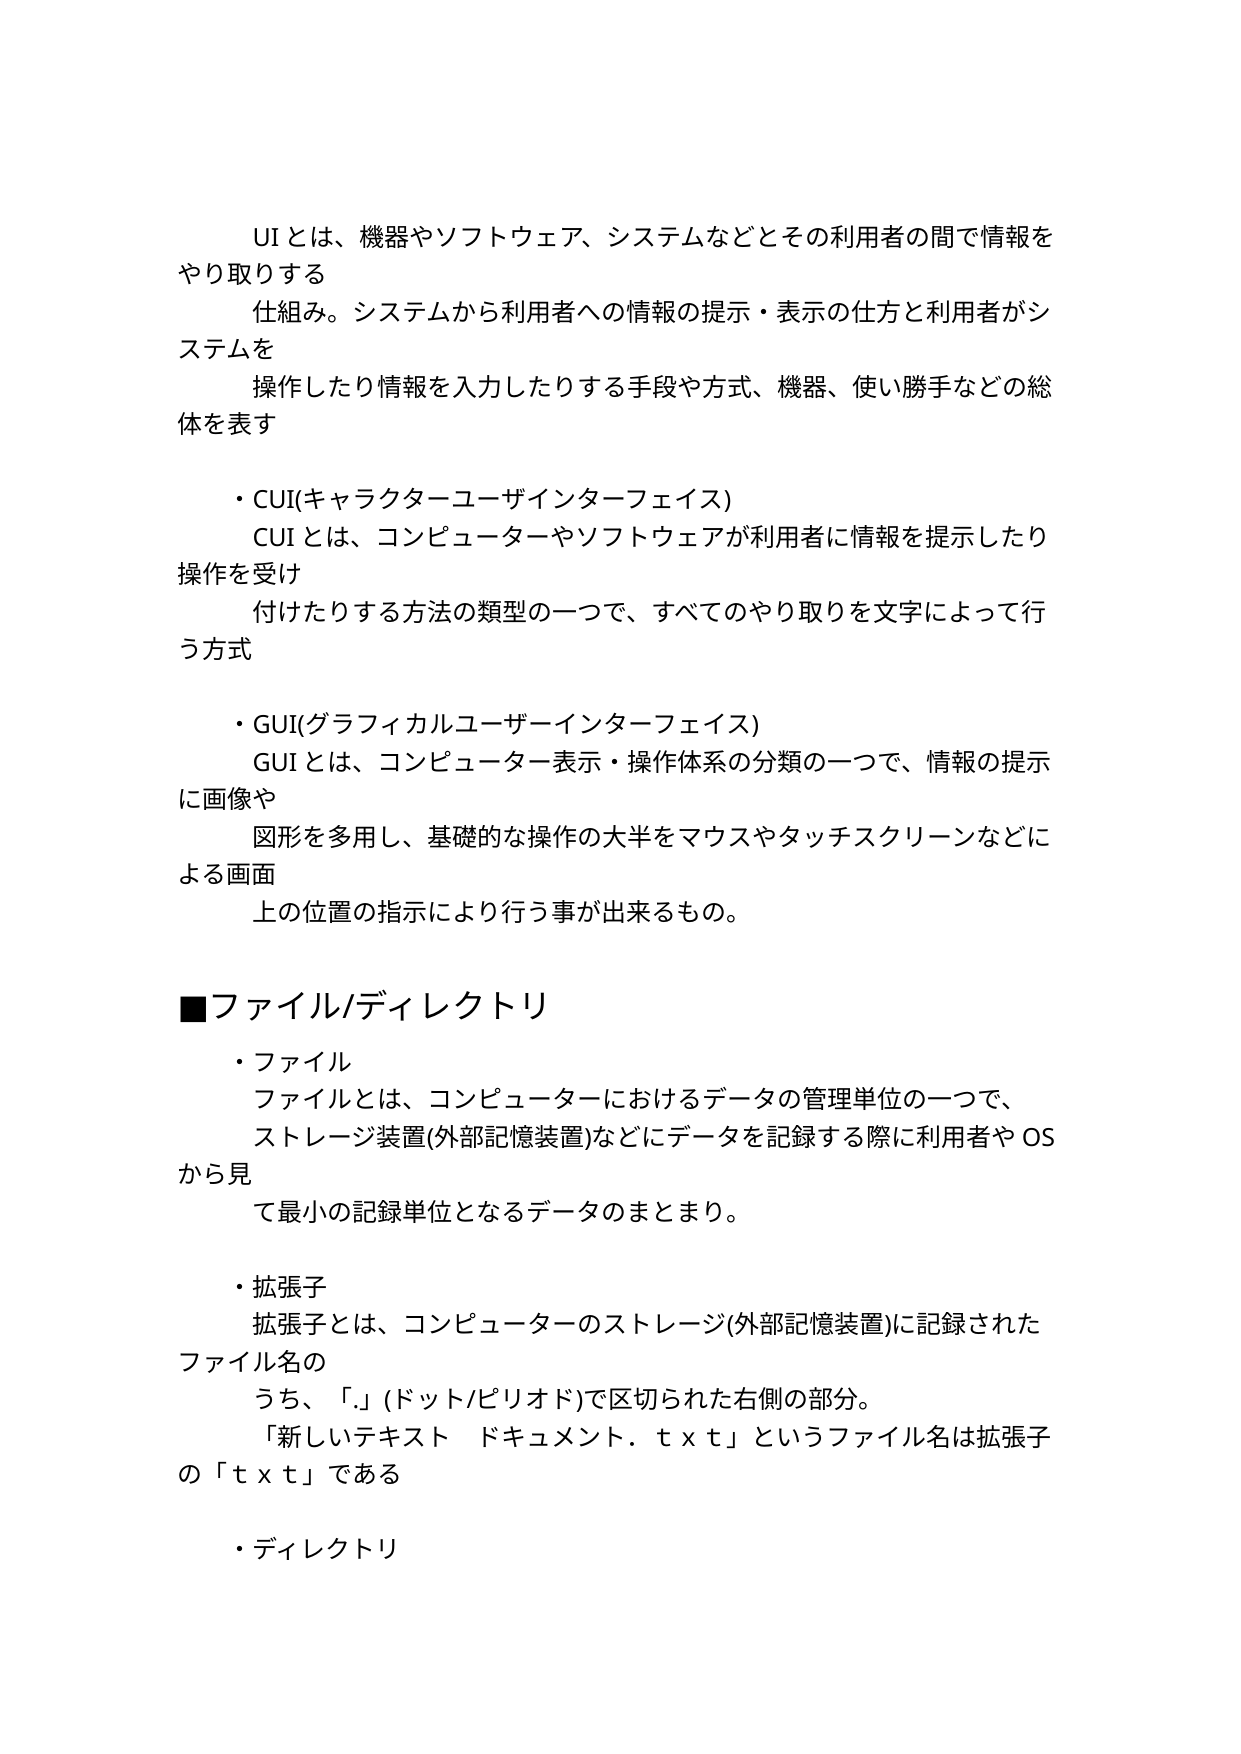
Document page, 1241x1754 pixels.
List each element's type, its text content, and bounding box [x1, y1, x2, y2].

text ファイルとは、コンピューターにおけるデータの管理単位の一つで、 [177, 1079, 1063, 1117]
text 操作したり情報を入力したりする手段や方式、機器、使い勝手などの総体を表す [177, 367, 1063, 442]
text うち、「.」(ドット/ピリオド)で区切られた右側の部分。 [177, 1379, 1063, 1417]
text て最小の記録単位となるデータのまとまり。 [177, 1192, 1063, 1229]
text 付けたりする方法の類型の一つで、すべてのやり取りを文字によって行う方式 [177, 592, 1063, 667]
text ストレージ装置(外部記憶装置)などにデータを記録する際に利用者やOSから見 [177, 1117, 1063, 1192]
text ・GUI(グラフィカルユーザーインターフェイス) [177, 704, 1063, 742]
text ・拡張子 [177, 1267, 1063, 1304]
text 「新しいテキスト ドキュメント．ｔｘｔ」というファイル名は拡張子の「ｔｘｔ」である [177, 1417, 1063, 1492]
text CUIとは、コンピューターやソフトウェアが利用者に情報を提示したり操作を受け [177, 517, 1063, 592]
text 図形を多用し、基礎的な操作の大半をマウスやタッチスクリーンなどによる画面 [177, 817, 1063, 892]
text ・CUI(キャラクターユーザインターフェイス) [177, 479, 1063, 517]
text UIとは、機器やソフトウェア、システムなどとその利用者の間で情報をやり取りする [177, 217, 1063, 292]
text 拡張子とは、コンピューターのストレージ(外部記憶装置)に記録されたファイル名の [177, 1304, 1063, 1379]
text 仕組み。システムから利用者への情報の提示・表示の仕方と利用者がシステムを [177, 292, 1063, 367]
text ■ファイル/ディレクトリ [177, 967, 1063, 1042]
text 上の位置の指示により行う事が出来るもの。 [177, 892, 1063, 929]
text ・ディレクトリ [177, 1529, 1063, 1567]
text ・ファイル [177, 1042, 1063, 1079]
text GUIとは、コンピューター表示・操作体系の分類の一つで、情報の提示に画像や [177, 742, 1063, 817]
